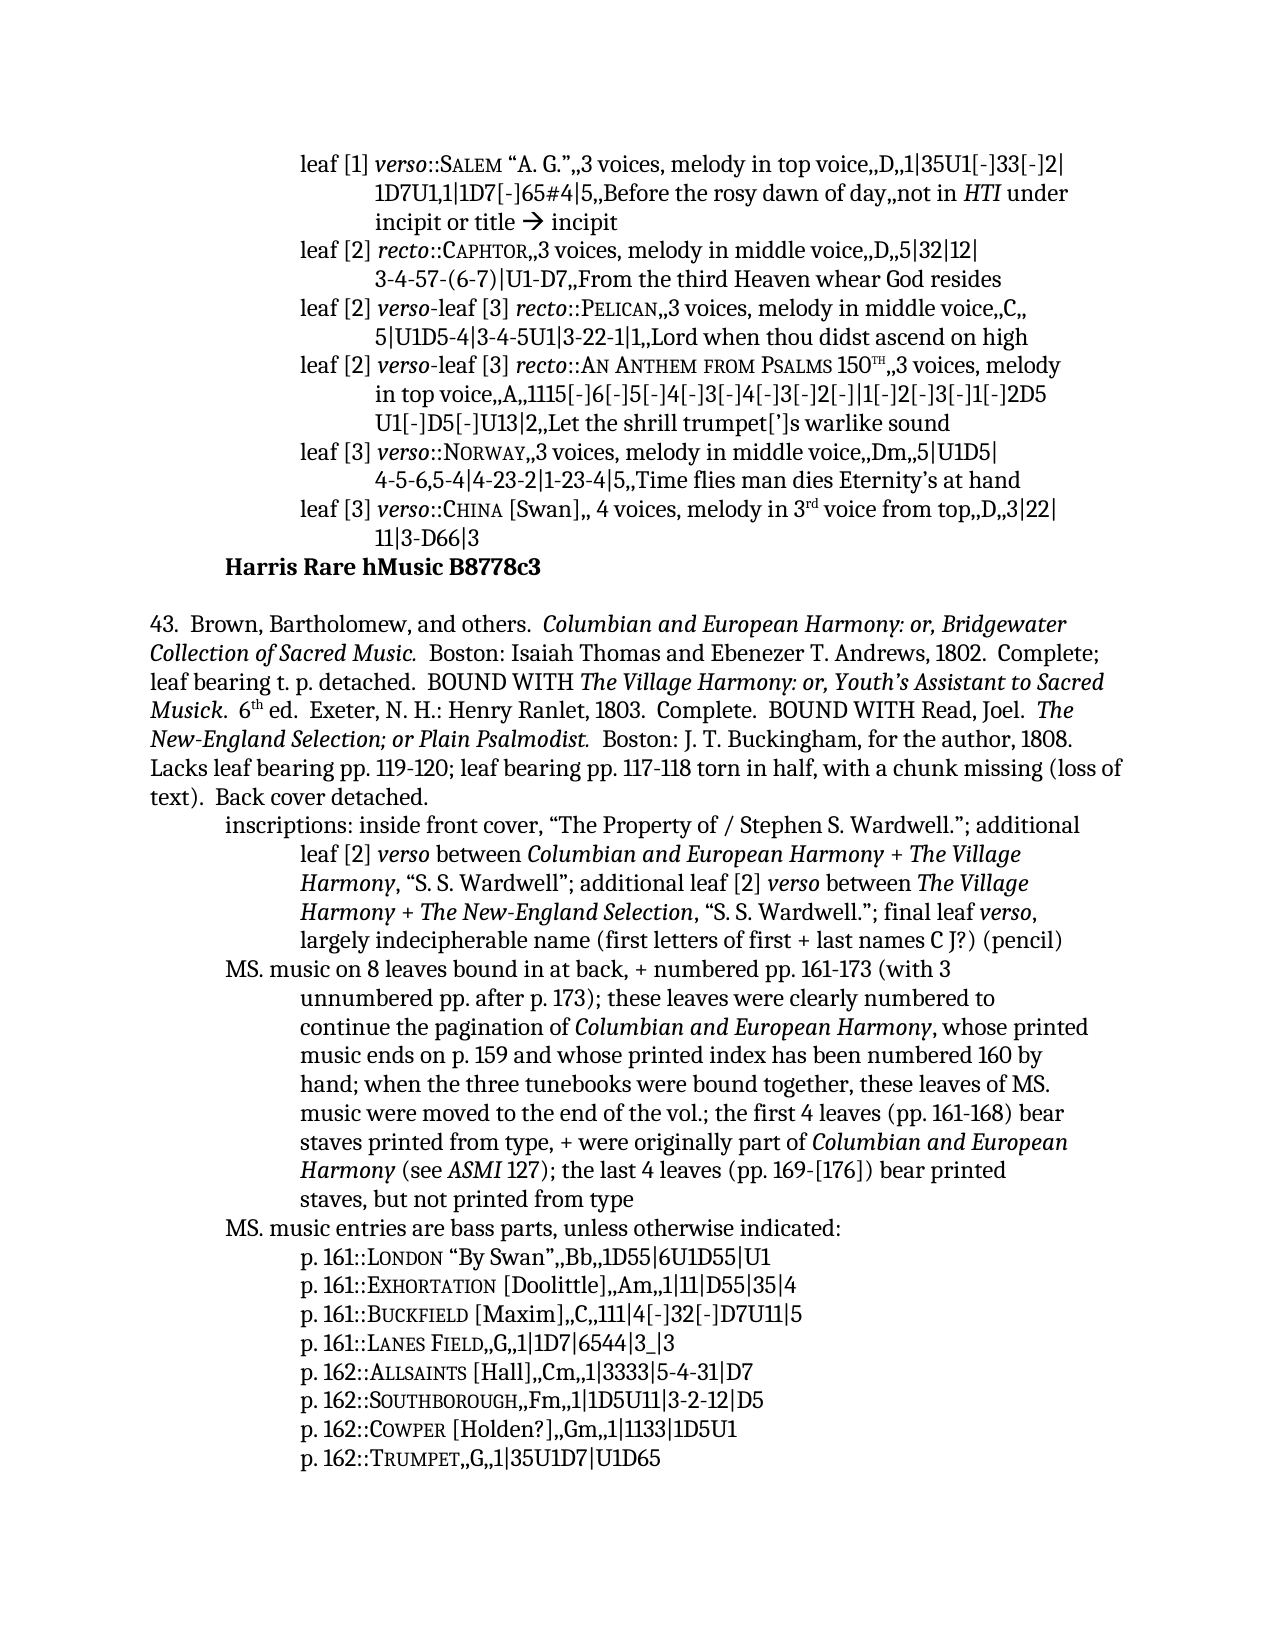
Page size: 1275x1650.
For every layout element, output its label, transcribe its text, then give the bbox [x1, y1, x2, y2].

text leaf [2] verso-leaf [3] recto::An Anthem from Psalms 150th,,3 voices, melody [150, 351, 1125, 380]
text continue the pagination of Columbian and European Harmony, whose printed [150, 1012, 1125, 1041]
text MS. music entries are bass parts, unless otherwise indicated: [150, 1214, 1125, 1242]
text music ends on p. 159 and whose printed index has been numbered 160 by [150, 1041, 1125, 1070]
text unnumbered pp. after p. 173); these leaves were clearly numbered to [150, 984, 1125, 1012]
text 43. Brown, Bartholomew, and others. Columbian and European Harmony: or, Bridgewater Collection of Sacred Music. Boston: Isaiah Thomas and Ebenezer T. Andrews, 1802. Complete; leaf bearing t. p. detached. BOUND WITH The Village Harmony: or, Youth’s Assistant to Sacred Musick. 6th ed. Exeter, N. H.: Henry Ranlet, 1803. Complete. BOUND WITH Read, Joel. The New-England Selection; or Plain Psalmodist. Boston: J. T. Buckingham, for the author, 1808. Lacks leaf bearing pp. 119-120; leaf bearing pp. 117-118 torn in half, with a chunk missing (loss of text). Back cover detached. [150, 610, 1125, 811]
text hand; when the three tunebooks were bound together, these leaves of MS. [150, 1070, 1125, 1099]
text leaf [2] verso-leaf [3] recto::Pelican,,3 voices, melody in middle voice,,C,, [150, 294, 1125, 322]
text leaf [2] verso between Columbian and European Harmony + The Village [150, 840, 1125, 869]
text U1[-]D5[-]U13|2,,Let the shrill trumpet[’]s warlike sound [150, 409, 1125, 437]
text music were moved to the end of the vol.; the first 4 leaves (pp. 161-168) bear [150, 1099, 1125, 1127]
text in top voice,,A,,1115[-]6[-]5[-]4[-]3[-]4[-]3[-]2[-]|1[-]2[-]3[-]1[-]2D5 [150, 380, 1125, 409]
text 11|3-D66|3 [150, 524, 1125, 552]
text MS. music on 8 leaves bound in at back, + numbered pp. 161-173 (with 3 [150, 955, 1125, 984]
text staves printed from type, + were originally part of Columbian and European [150, 1127, 1125, 1156]
text 1D7U1,1|1D7[-]65#4|5,,Before the rosy dawn of day,,not in HTI under [150, 179, 1125, 207]
text p. 162::Cowper [Holden?],,Gm,,1|1133|1D5U1 [150, 1415, 1125, 1444]
text leaf [1] verso::Salem “A. G.”,,3 voices, melody in top voice,,D,,1|35U1[-]33[-]2| [150, 150, 1125, 179]
text 5|U1D5-4|3-4-5U1|3-22-1|1,,Lord when thou didst ascend on high [150, 322, 1125, 351]
text incipit or title incipit [150, 207, 1125, 236]
text p. 161::Lanes Field,,G,,1|1D7|6544|3_|3 [150, 1329, 1125, 1357]
text p. 161::London “By Swan”,,Bb,,1D55|6U1D55|U1 [150, 1242, 1125, 1271]
text p. 161::Exhortation [Doolittle],,Am,,1|11|D55|35|4 [150, 1271, 1125, 1300]
text Harris Rare hMusic B8778c3 [150, 552, 1125, 581]
text 4-5-6,5-4|4-23-2|1-23-4|5,,Time flies man dies Eternity’s at hand [150, 466, 1125, 495]
text inscriptions: inside front cover, “The Property of / Stephen S. Wardwell.”; additional [150, 811, 1125, 840]
text p. 162::Trumpet,,G,,1|35U1D7|U1D65 [150, 1444, 1125, 1472]
text p. 162::Southborough,,Fm,,1|1D5U11|3-2-12|D5 [150, 1386, 1125, 1415]
text largely indecipherable name (first letters of first + last names C J?) (pencil) [150, 926, 1125, 955]
text Harmony (see ASMI 127); the last 4 leaves (pp. 169-[176]) bear printed [150, 1156, 1125, 1185]
text p. 161::Buckfield [Maxim],,C,,111|4[-]32[-]D7U11|5 [150, 1300, 1125, 1329]
text Harmony + The New-England Selection, “S. S. Wardwell.”; final leaf verso, [150, 897, 1125, 926]
text leaf [2] recto::Caphtor,,3 voices, melody in middle voice,,D,,5|32|12| [150, 236, 1125, 265]
text staves, but not printed from type [150, 1185, 1125, 1214]
text 3-4-57-(6-7)|U1-D7,,From the third Heaven whear God resides [150, 265, 1125, 294]
text leaf [3] verso::China [Swan],, 4 voices, melody in 3rd voice from top,,D,,3|22| [150, 495, 1125, 524]
text Harmony, “S. S. Wardwell”; additional leaf [2] verso between The Village [150, 869, 1125, 897]
text leaf [3] verso::Norway,,3 voices, melody in middle voice,,Dm,,5|U1D5| [150, 437, 1125, 466]
text p. 162::Allsaints [Hall],,Cm,,1|3333|5-4-31|D7 [150, 1357, 1125, 1386]
